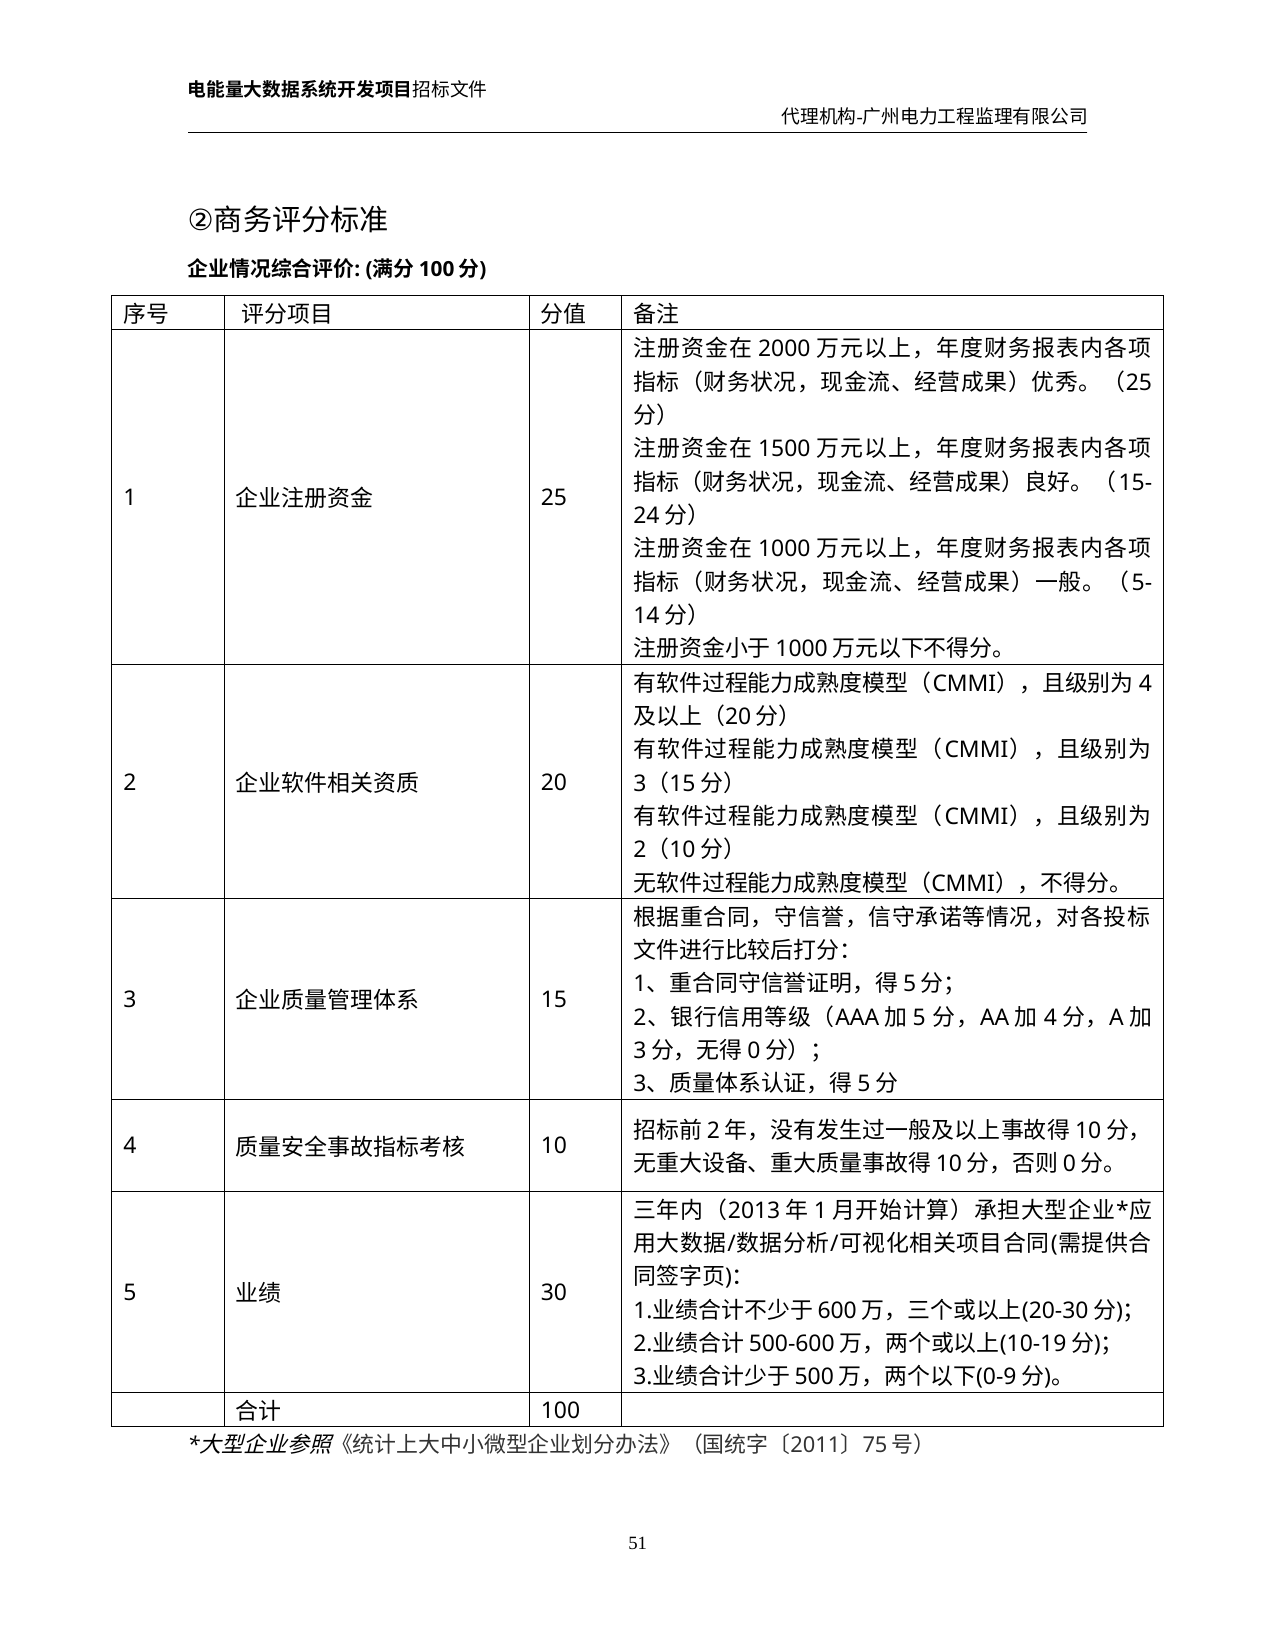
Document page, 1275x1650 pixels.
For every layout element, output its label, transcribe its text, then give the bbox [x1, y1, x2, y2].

table_cell 2 [112, 665, 224, 898]
table_cell 有软件过程能力成熟度模型（CMMI），且级别为4及以上（20分） 有软件过程能力成熟度模型（CMMI），且级别为3（15分） 有软件过程能力成熟度模型（CMMI），且级别为2（10分） 无软件过程能力成熟度模型（CMMI），不得分。 [622, 665, 1163, 898]
table_cell 25 [530, 330, 621, 663]
text ②商务评分标准 [187, 194, 1087, 239]
table_header 分值 [530, 296, 621, 329]
table_cell 三年内（2013年1月开始计算）承担大型企业*应用大数据/数据分析/可视化相关项目合同(需提供合同签字页)： 1.业绩合计不少于600万，三个或以上(20-30分)； 2.业绩合计500-600万，两个或以上(10-19分)； 3.业绩合计少于500万，两个以下(0-9分)。 [622, 1192, 1163, 1392]
table_cell 业绩 [225, 1192, 529, 1392]
text 企业情况综合评价: (满分100分) [187, 252, 1087, 282]
table_cell 合计 [225, 1393, 529, 1426]
table_cell [622, 1393, 1163, 1426]
table_cell 10 [530, 1100, 621, 1191]
text *大型企业参照《统计上大中小微型企业划分办法》（国统字〔2011〕75号） [187, 1427, 1087, 1459]
table_cell 5 [112, 1192, 224, 1392]
table_cell 根据重合同，守信誉，信守承诺等情况，对各投标文件进行比较后打分： 1、重合同守信誉证明，得5分； 2、银行信用等级（AAA加5 分，AA加 4分，A加3分，无得0分）； 3、质量体系认证，得5分 [622, 899, 1163, 1099]
table_cell 1 [112, 330, 224, 663]
table_cell 企业软件相关资质 [225, 665, 529, 898]
table_cell 4 [112, 1100, 224, 1191]
table_cell 招标前2年，没有发生过一般及以上事故得10分，无重大设备、重大质量事故得10分，否则0分。 [622, 1100, 1163, 1191]
table_cell 30 [530, 1192, 621, 1392]
table_cell 企业质量管理体系 [225, 899, 529, 1099]
table_cell 3 [112, 899, 224, 1099]
table_cell 15 [530, 899, 621, 1099]
table_cell 企业注册资金 [225, 330, 529, 663]
table_cell 质量安全事故指标考核 [225, 1100, 529, 1191]
table_cell 注册资金在2000万元以上，年度财务报表内各项指标（财务状况，现金流、经营成果）优秀。（25分） 注册资金在1500万元以上，年度财务报表内各项指标（财务状况，现金流、经营成果）良好。（15-24分） 注册资金在1000万元以上，年度财务报表内各项指标（财务状况，现金流、经营成果）一般。（5-14分） 注册资金小于1000万元以下不得分。 [622, 330, 1163, 663]
table_header 备注 [622, 296, 1163, 329]
table_header 评分项目 [225, 296, 529, 329]
table_cell 100 [530, 1393, 621, 1426]
table_cell [112, 1393, 224, 1426]
table_header 序号 [112, 296, 224, 329]
table_cell 20 [530, 665, 621, 898]
